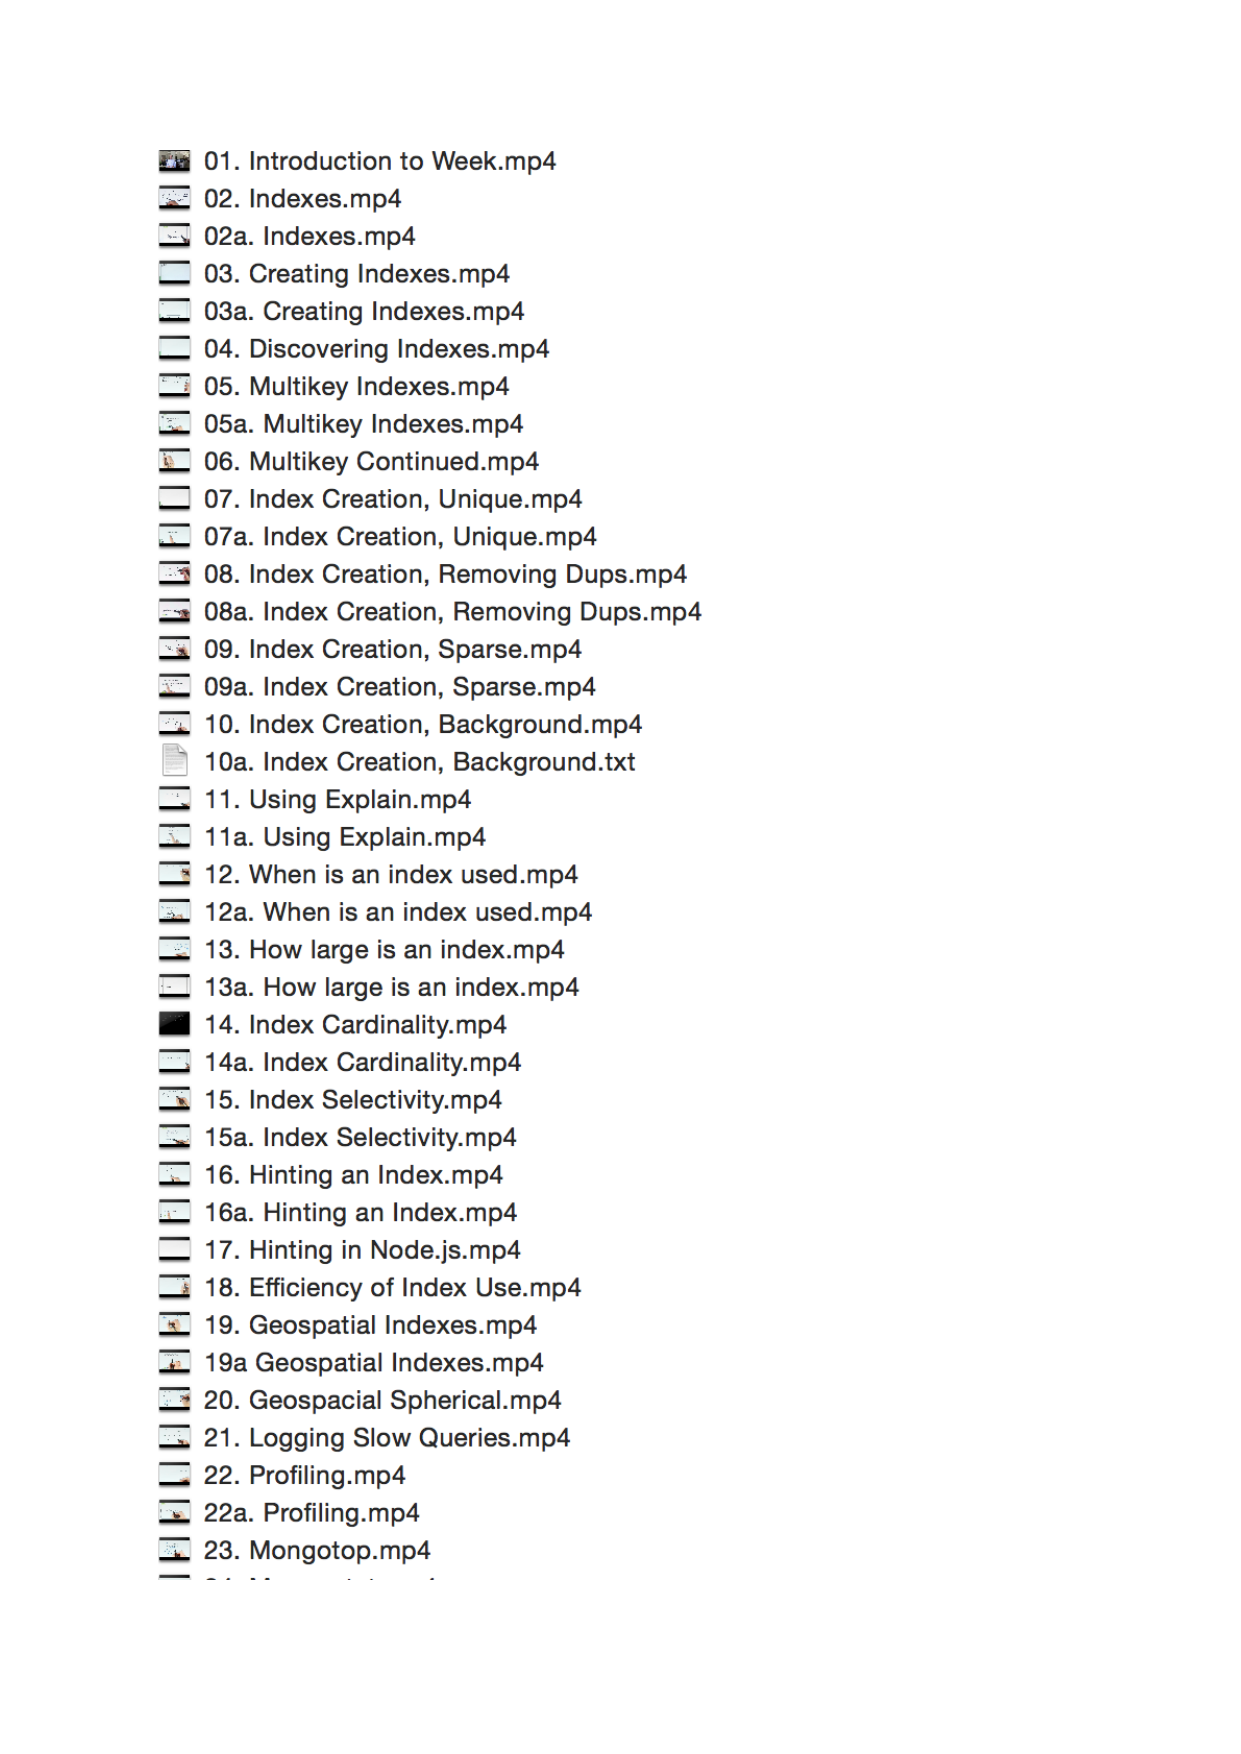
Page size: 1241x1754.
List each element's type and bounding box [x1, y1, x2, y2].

picture [150, 150, 861, 1580]
